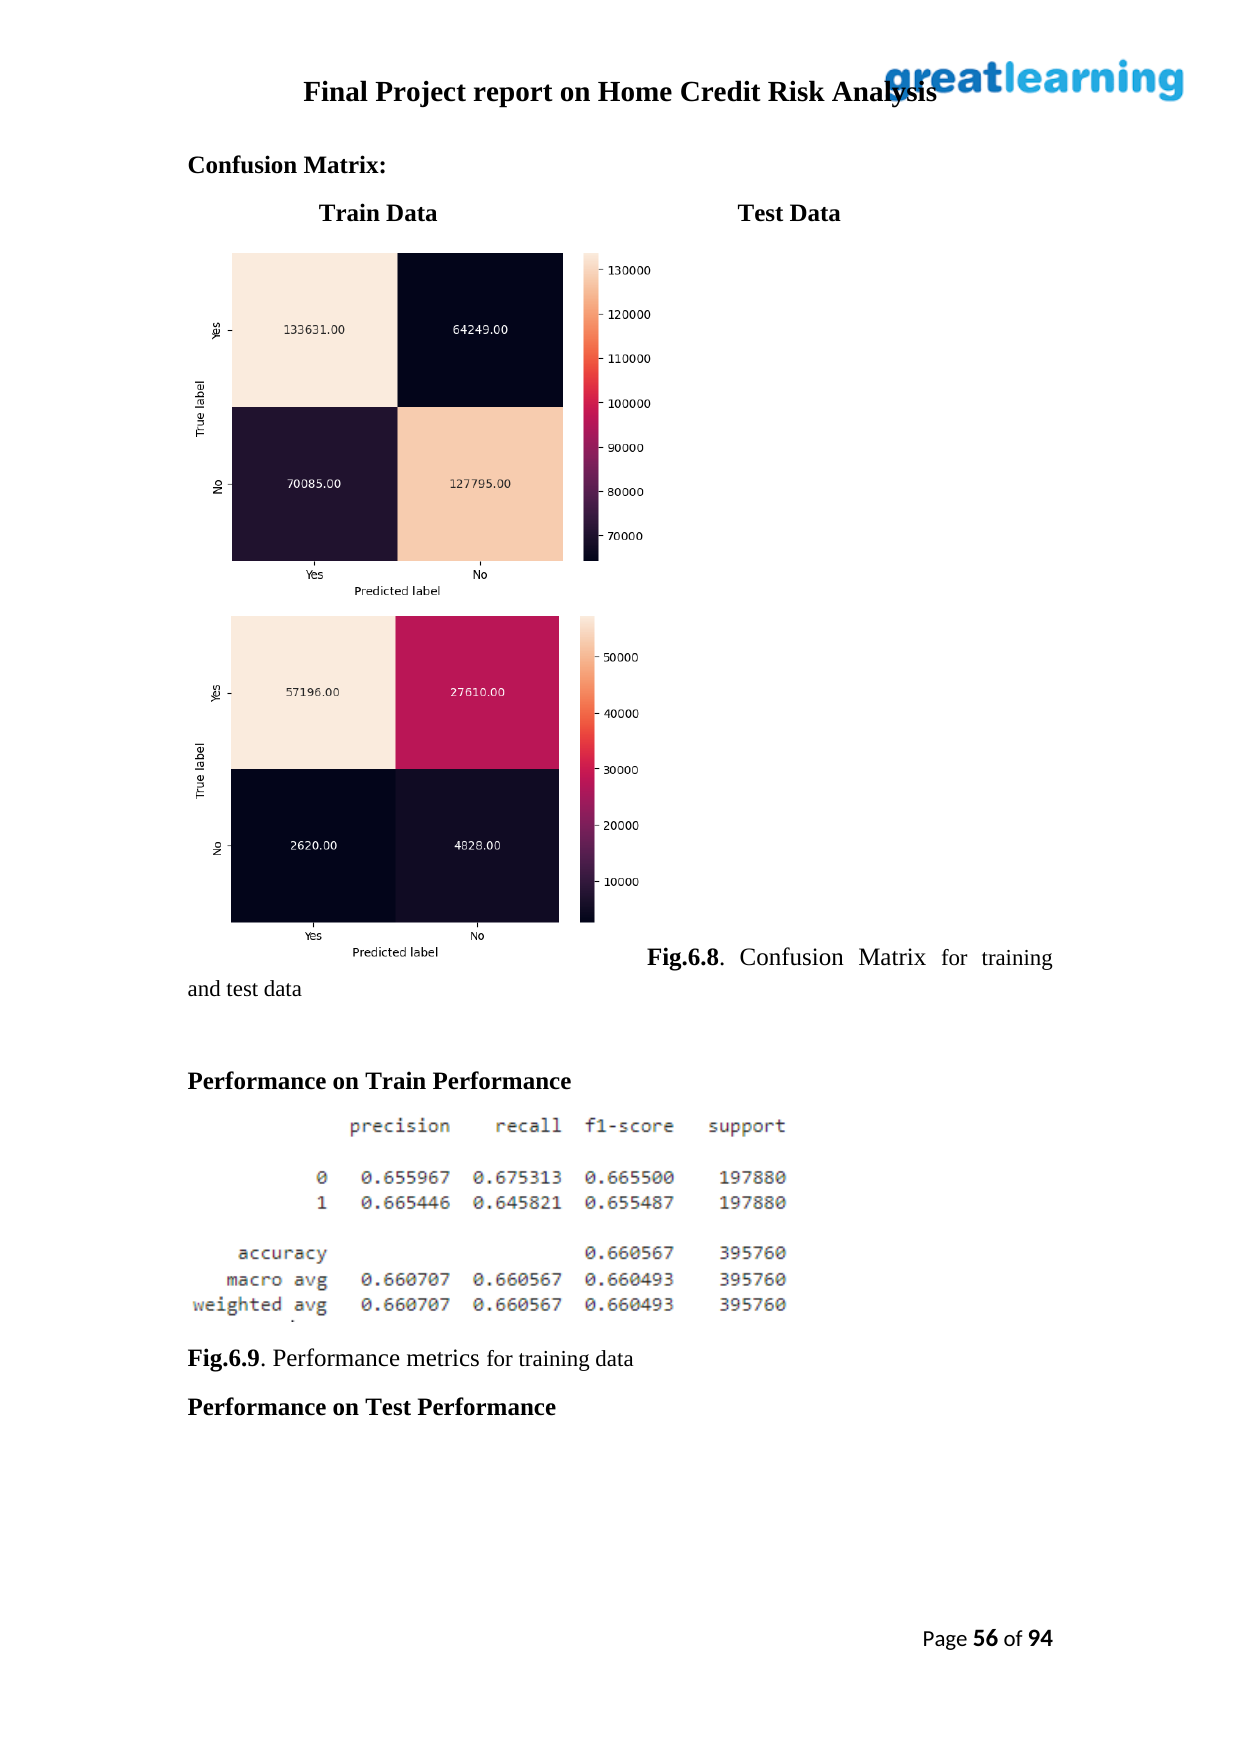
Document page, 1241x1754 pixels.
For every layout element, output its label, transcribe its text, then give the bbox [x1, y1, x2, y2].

picture [187, 245, 659, 605]
text Fig.6.9. Performance metrics for training data [187, 1343, 1053, 1371]
picture [187, 1115, 799, 1322]
picture [187, 608, 647, 966]
text Train Data Test Data [187, 198, 1053, 226]
text Performance on Test Performance [187, 1392, 1053, 1421]
text Confusion Matrix: [187, 150, 1053, 179]
picture [877, 53, 1188, 109]
text Performance on Train Performance [187, 1066, 1053, 1095]
